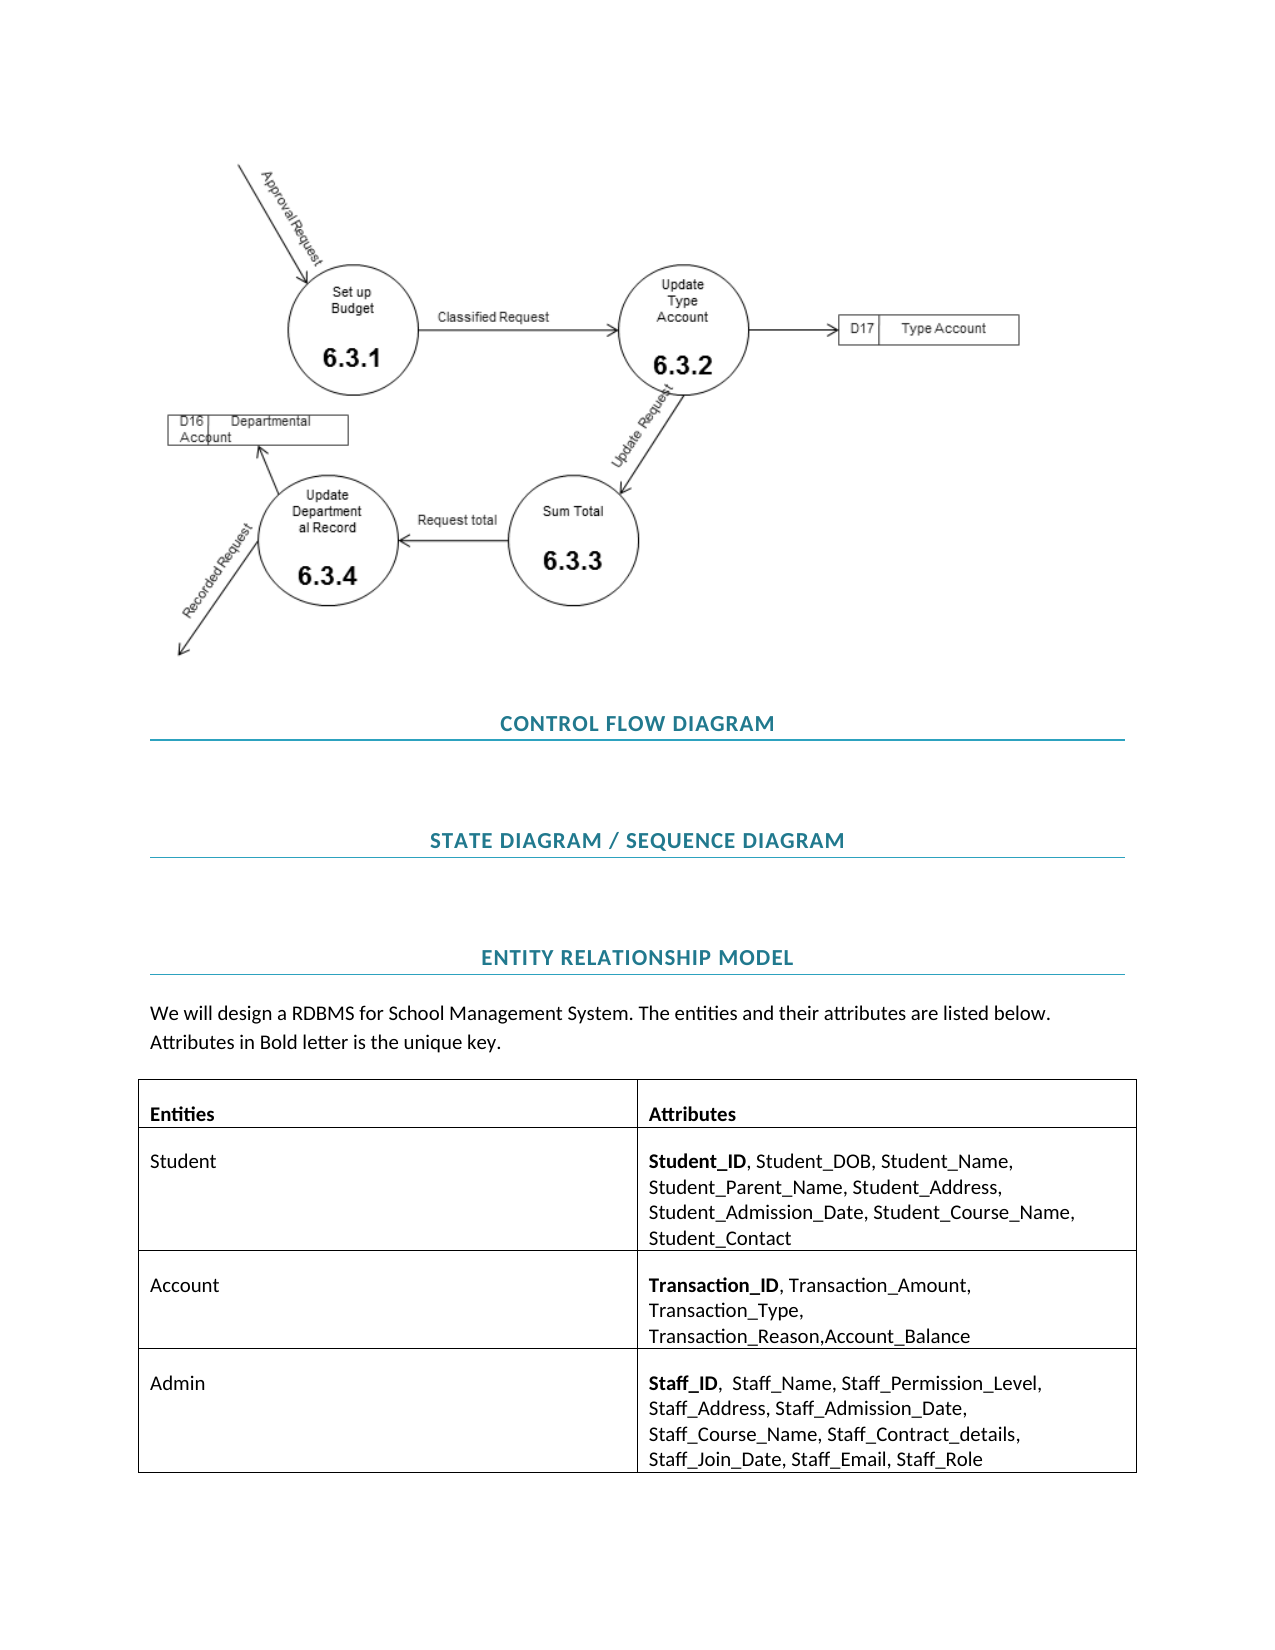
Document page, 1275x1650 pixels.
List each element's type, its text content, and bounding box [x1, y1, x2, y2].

picture [150, 150, 1040, 674]
subtitle STATE DIAGRAM / SEQUENCE DIAGRAM [150, 826, 1125, 857]
table_cell Student_ID, Student_DOB, Student_Name, Student_Parent_Name, Student_Address, Student_Admission_Date, Student_Course_Name, Student_Contact [638, 1128, 1136, 1250]
table_header Attributes [638, 1080, 1136, 1127]
table_cell Account [139, 1251, 637, 1348]
table_header Entities [139, 1080, 637, 1127]
table_cell Admin [139, 1349, 637, 1472]
table_cell Staff_ID, Staff_Name, Staff_Permission_Level, Staff_Address, Staff_Admission_Date, Staff_Course_Name, Staff_Contract_details, Staff_Join_Date, Staff_Email, Staff_Role [638, 1349, 1136, 1472]
table_cell Student [139, 1128, 637, 1250]
text We will design a RDBMS for School Management System. The entities and their attributes are listed below. Attributes in Bold letter is the unique key. [150, 1000, 1125, 1055]
table_cell Transaction_ID, Transaction_Amount, Transaction_Type, Transaction_Reason,Account_Balance [638, 1251, 1136, 1348]
subtitle CONTROL FLOW DIAGRAM [150, 709, 1125, 739]
subtitle ENTITY RELATIONSHIP MODEL [150, 943, 1125, 974]
